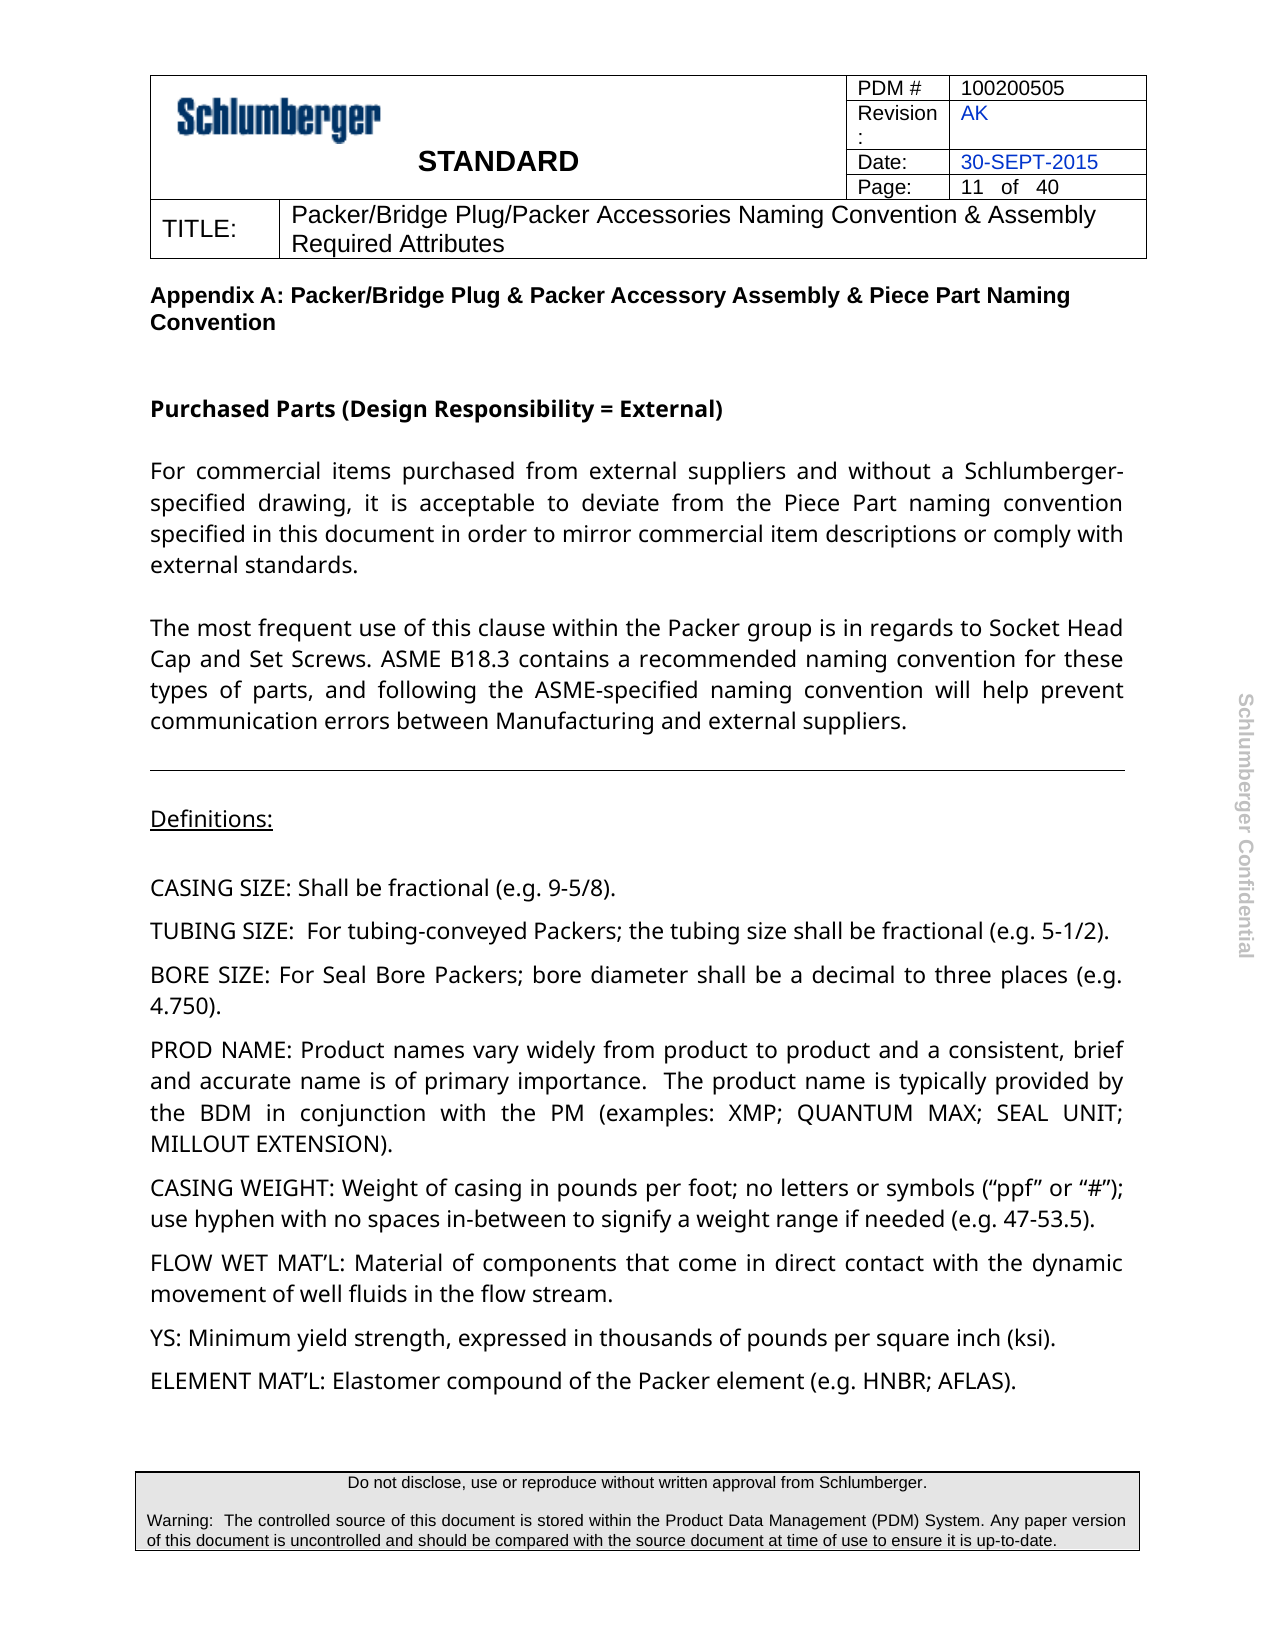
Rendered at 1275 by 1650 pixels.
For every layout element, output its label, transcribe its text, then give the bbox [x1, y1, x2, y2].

text Definitions: [150, 803, 1125, 834]
text BORE SIZE: For Seal Bore Packers; bore diameter shall be a decimal to three places (e.g. 4.750). [150, 959, 1125, 1021]
text Purchased Parts (Design Responsibility = External) [150, 393, 1125, 424]
text ELEMENT MAT’L: Elastomer compound of the Packer element (e.g. HNBR; AFLAS). [150, 1365, 1125, 1396]
text For commercial items purchased from external suppliers and without a Schlumberger-specified drawing, it is acceptable to deviate from the Piece Part naming convention specified in this document in order to mirror commercial item descriptions or comply with external standards. [150, 455, 1125, 580]
text FLOW WET MAT’L: Material of components that come in direct contact with the dynamic movement of well fluids in the flow stream. [150, 1246, 1125, 1309]
text The most frequent use of this clause within the Packer group is in regards to Socket Head Cap and Set Screws. ASME B18.3 contains a recommended naming convention for these types of parts, and following the ASME-specified naming convention will help prevent communication errors between Manufacturing and external suppliers. [150, 612, 1125, 737]
text CASING WEIGHT: Weight of casing in pounds per foot; no letters or symbols (“ppf” or “#”); use hyphen with no spaces in-between to signify a weight range if needed (e.g. 47-53.5). [150, 1171, 1125, 1234]
picture [175, 95, 381, 144]
text YS: Minimum yield strength, expressed in thousands of pounds per square inch (ksi). [150, 1321, 1125, 1353]
text TUBING SIZE: For tubing-conveyed Packers; the tubing size shall be fractional (e.g. 5-1/2). [150, 915, 1125, 946]
text PROD NAME: Product names vary widely from product to product and a consistent, brief and accurate name is of primary importance. The product name is typically provided by the BDM in conjunction with the PM (examples: XMP; QUANTUM MAX; SEAL UNIT; MILLOUT EXTENSION). [150, 1034, 1125, 1159]
text CASING SIZE: Shall be fractional (e.g. 9-5/8). [150, 871, 1125, 903]
